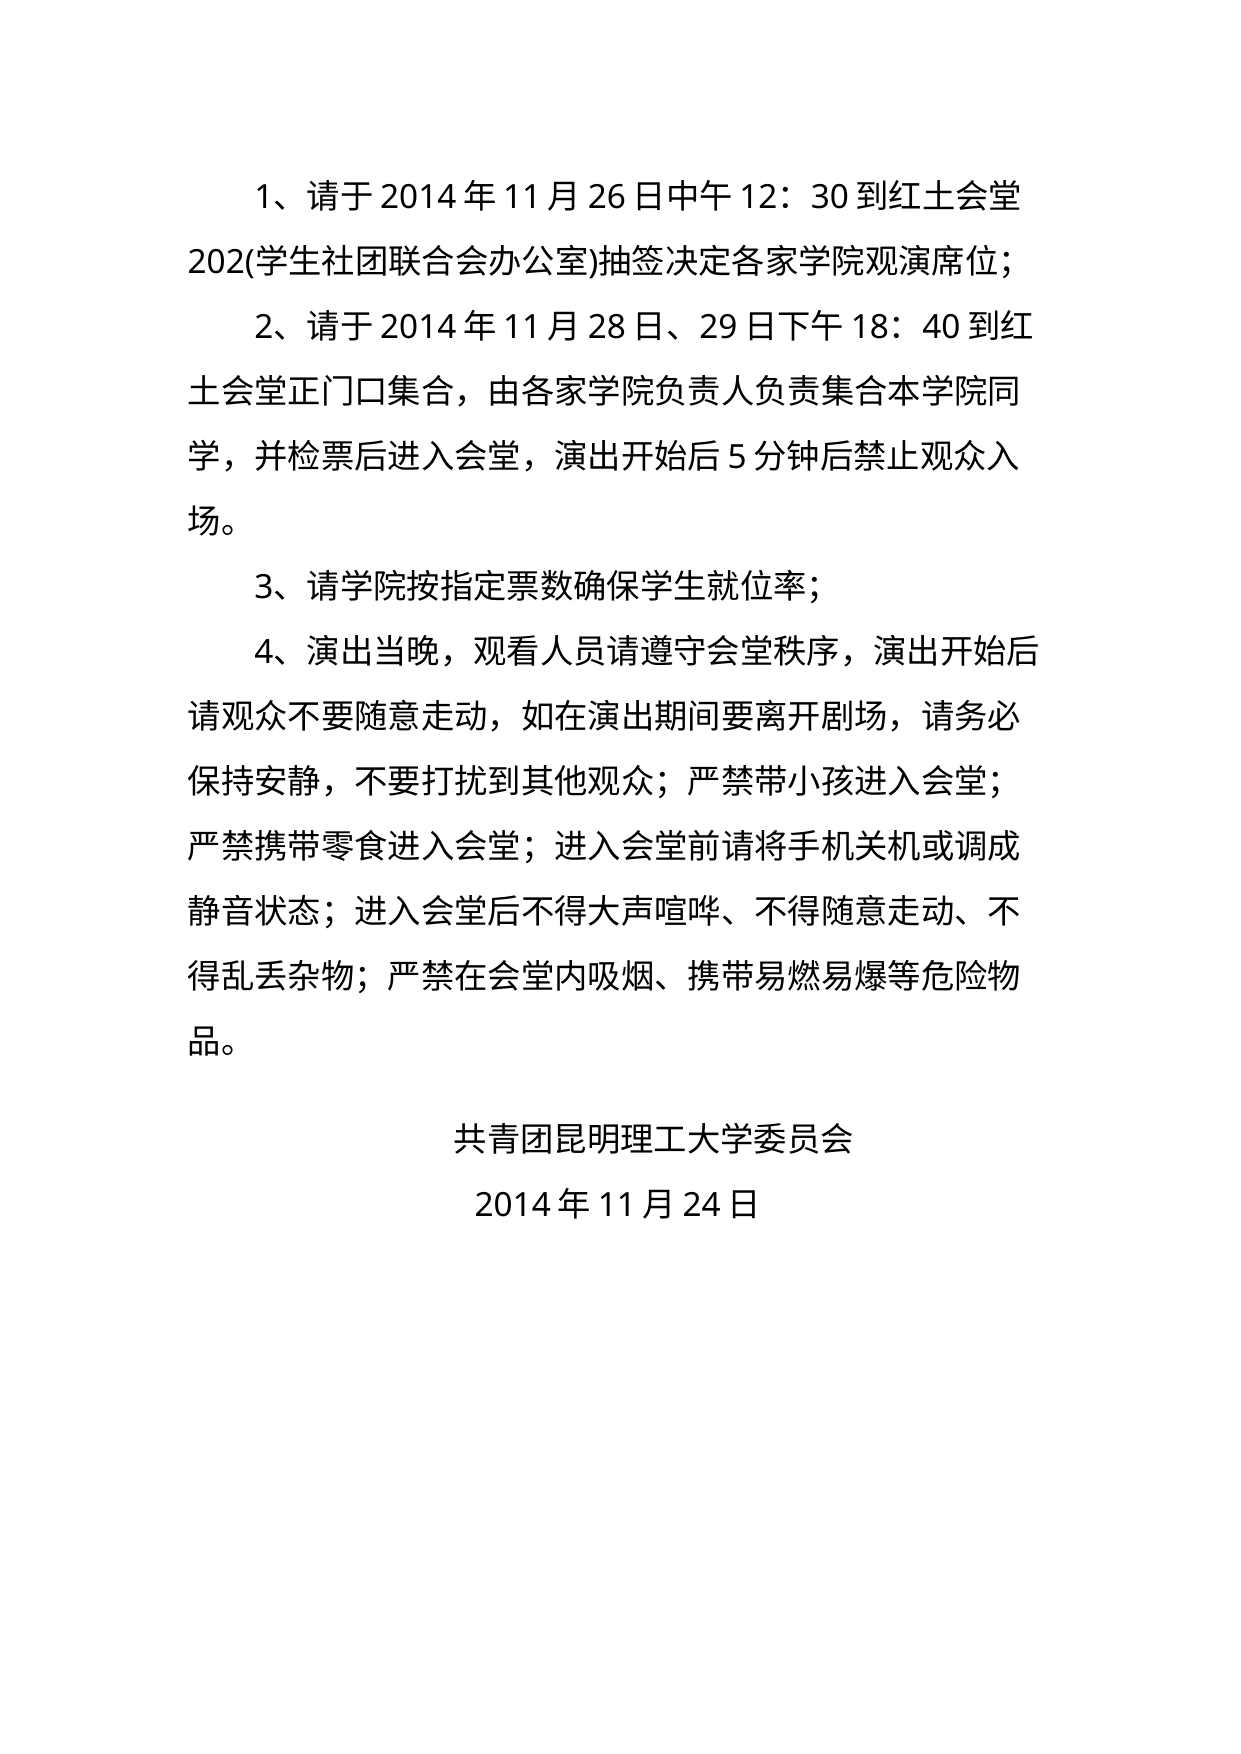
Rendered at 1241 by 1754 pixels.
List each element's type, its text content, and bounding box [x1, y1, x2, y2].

text 2、请于2014年11月28日、29日下午18：40到红土会堂正门口集合，由各家学院负责人负责集合本学院同学，并检票后进入会堂，演出开始后5分钟后禁止观众入场。 [187, 292, 1053, 552]
text 1、请于2014年11月26日中午12：30到红土会堂202(学生社团联合会办公室)抽签决定各家学院观演席位； [187, 162, 1053, 292]
text 3、请学院按指定票数确保学生就位率； [187, 552, 1053, 617]
text 共青团昆明理工大学委员会 [187, 1104, 1053, 1169]
text 4、演出当晚，观看人员请遵守会堂秩序，演出开始后请观众不要随意走动，如在演出期间要离开剧场，请务必保持安静，不要打扰到其他观众；严禁带小孩进入会堂；严禁携带零食进入会堂；进入会堂前请将手机关机或调成静音状态；进入会堂后不得大声喧哗、不得随意走动、不得乱丢杂物；严禁在会堂内吸烟、携带易燃易爆等危险物品。 [187, 617, 1053, 1072]
text 2014年11月24日 [187, 1169, 1053, 1234]
